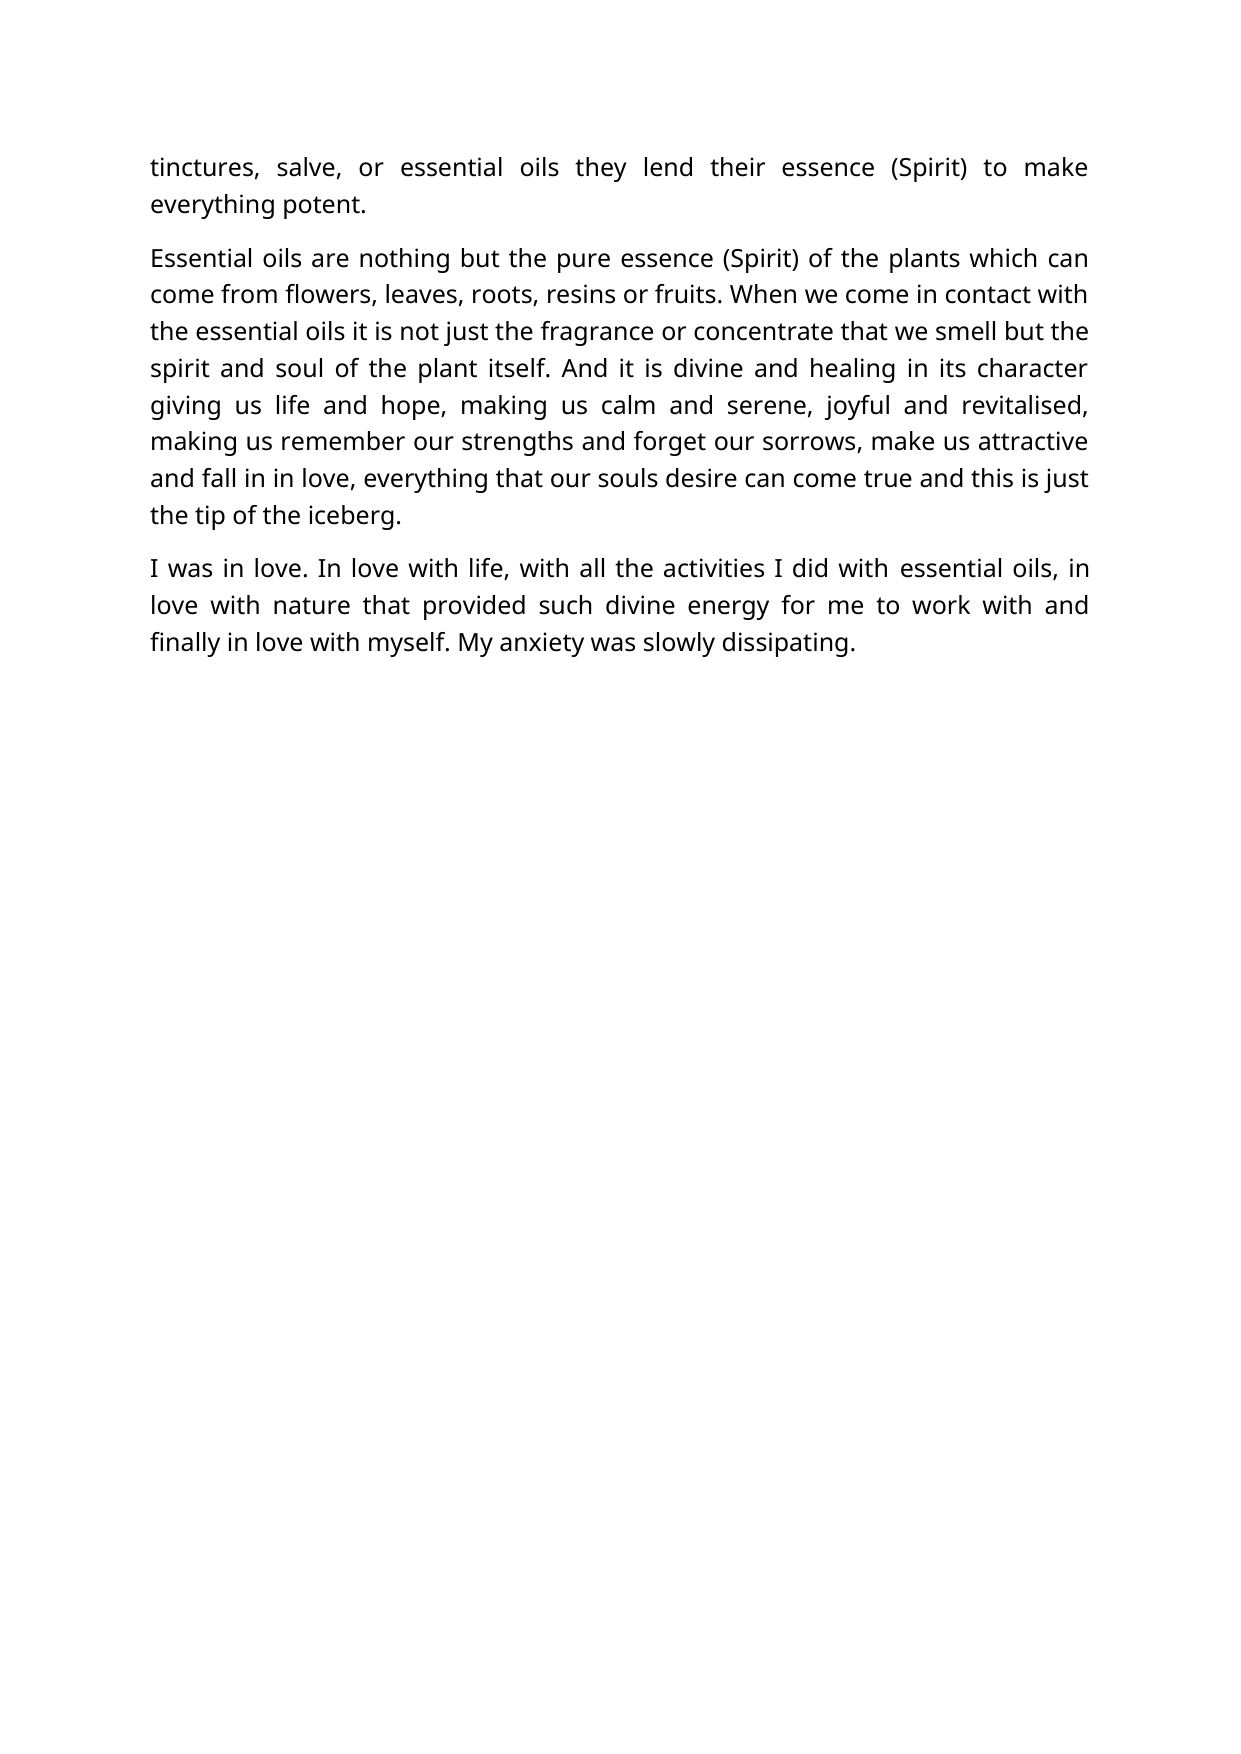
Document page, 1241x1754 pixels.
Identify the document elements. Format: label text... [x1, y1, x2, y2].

text I was in love. In love with life, with all the activities I did with essential oils, in love with nature that provided such divine energy for me to work with and finally in love with myself. My anxiety was slowly dissipating. [150, 551, 1090, 659]
text Essential oils are nothing but the pure essence (Spirit) of the plants which can come from flowers, leaves, roots, resins or fruits. When we come in contact with the essential oils it is not just the fragrance or concentrate that we smell but the spirit and soul of the plant itself. And it is divine and healing in its character giving us life and hope, making us calm and serene, joyful and revitalised, making us remember our strengths and forget our sorrows, make us attractive and fall in in love, everything that our souls desire can come true and this is just the tip of the iceberg. [150, 240, 1090, 532]
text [150, 150, 1090, 221]
